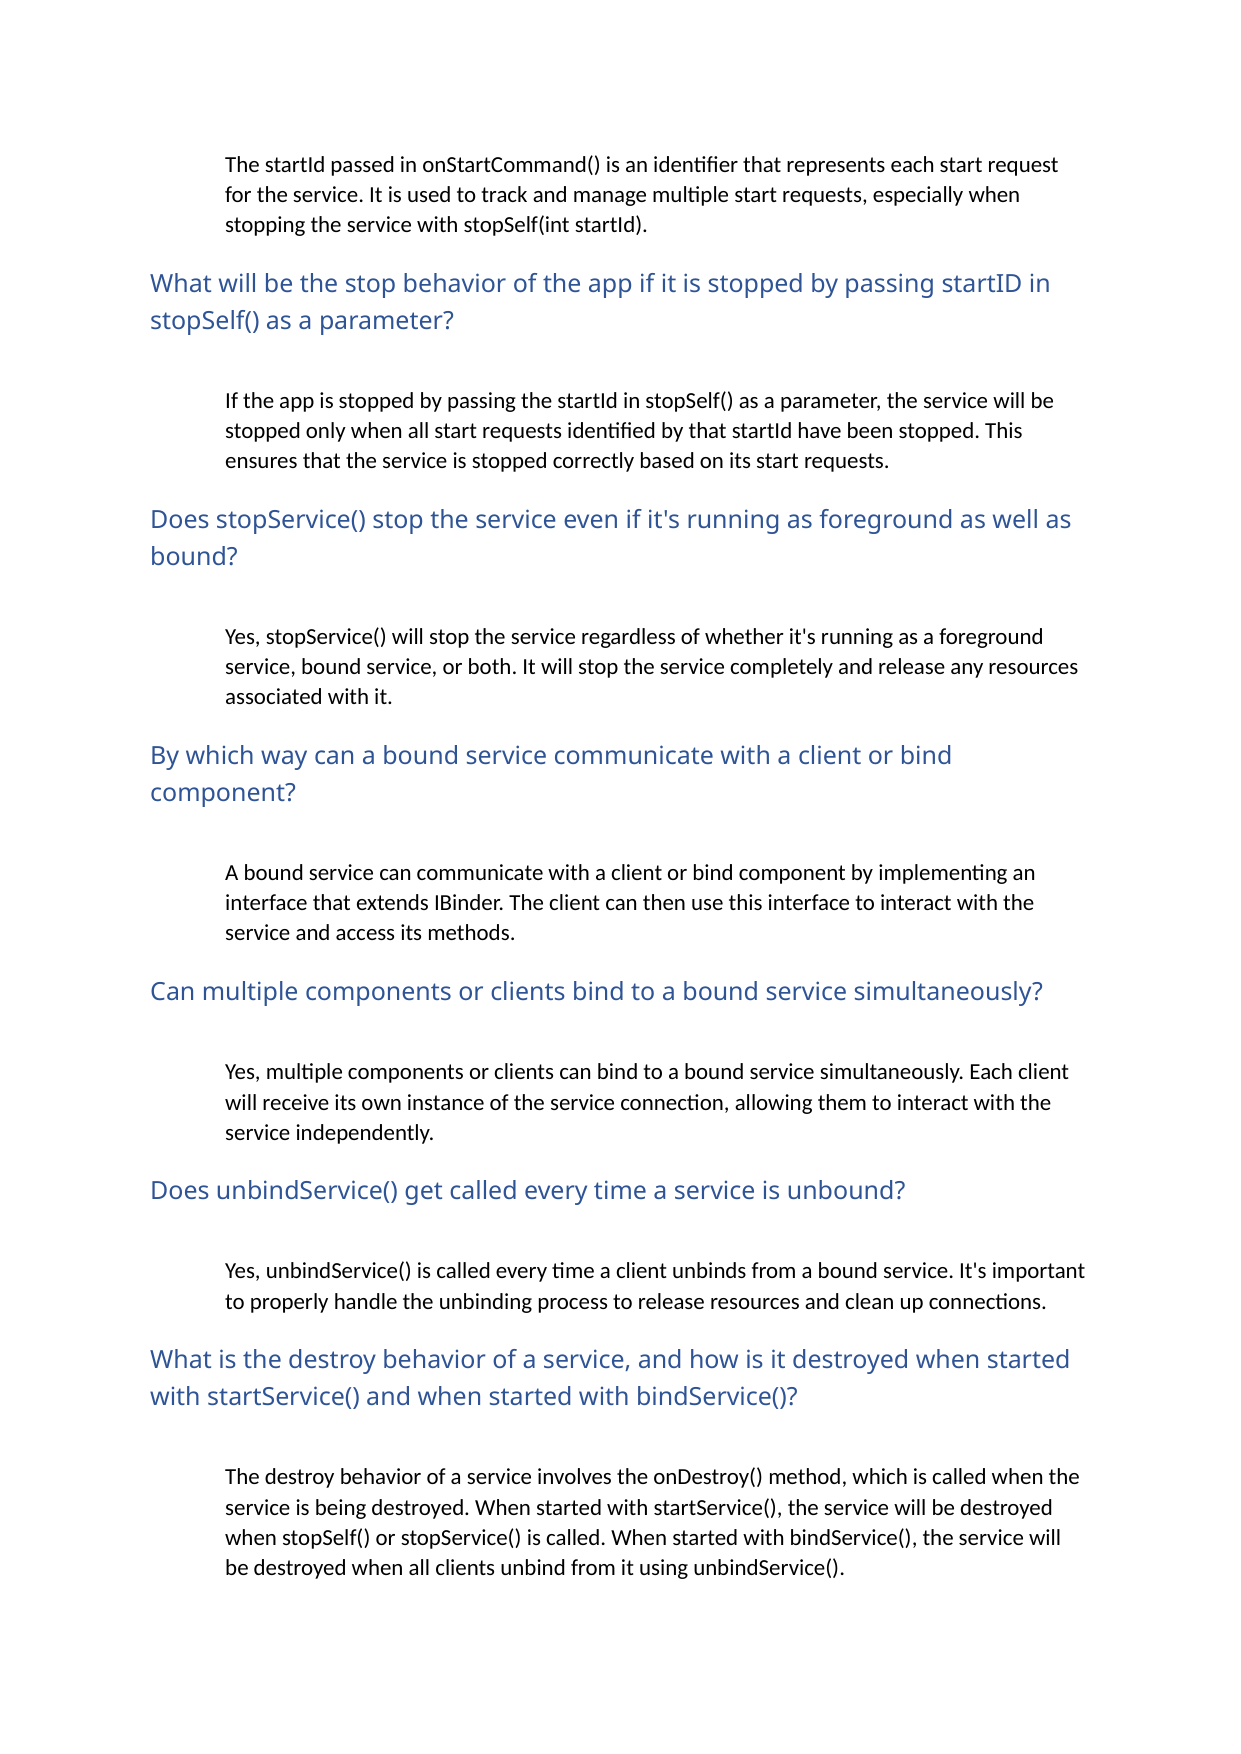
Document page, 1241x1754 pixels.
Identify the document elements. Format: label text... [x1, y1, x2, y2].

text If the app is stopped by passing the startId in stopSelf() as a parameter, the service will be stopped only when all start requests identified by that startId have been stopped. This ensures that the service is stopped correctly based on its start requests. [225, 386, 1090, 474]
subtitle What will be the stop behavior of the app if it is stopped by passing startID in stopSelf() as a parameter? [150, 266, 1090, 336]
subtitle By which way can a bound service communicate with a client or bind component? [150, 738, 1090, 808]
subtitle Does unbindService() get called every time a service is unbound? [150, 1173, 1090, 1207]
text The destroy behavior of a service involves the onDestroy() method, which is called when the service is being destroyed. When started with startService(), the service will be destroyed when stopSelf() or stopService() is called. When started with bindService(), the service will be destroyed when all clients unbind from it using unbindService(). [225, 1462, 1090, 1581]
subtitle Does stopService() stop the service even if it's running as foreground as well as bound? [150, 502, 1090, 572]
text Yes, stopService() will stop the service regardless of whether it's running as a foreground service, bound service, or both. It will stop the service completely and release any resources associated with it. [225, 622, 1090, 711]
text The startId passed in onStartCommand() is an identifier that represents each start request for the service. It is used to track and manage multiple start requests, especially when stopping the service with stopSelf(int startId). [225, 150, 1090, 238]
text A bound service can communicate with a client or bind component by implementing an interface that extends IBinder. The client can then use this interface to interact with the service and access its methods. [225, 858, 1090, 947]
subtitle Can multiple components or clients bind to a bound service simultaneously? [150, 974, 1090, 1008]
subtitle What is the destroy behavior of a service, and how is it destroyed when started with startService() and when started with bindService()? [150, 1342, 1090, 1413]
text Yes, unbindService() is called every time a client unbinds from a bound service. It's important to properly handle the unbinding process to release resources and clean up connections. [225, 1257, 1090, 1315]
text Yes, multiple components or clients can bind to a bound service simultaneously. Each client will receive its own instance of the service connection, allowing them to interact with the service independently. [225, 1057, 1090, 1146]
